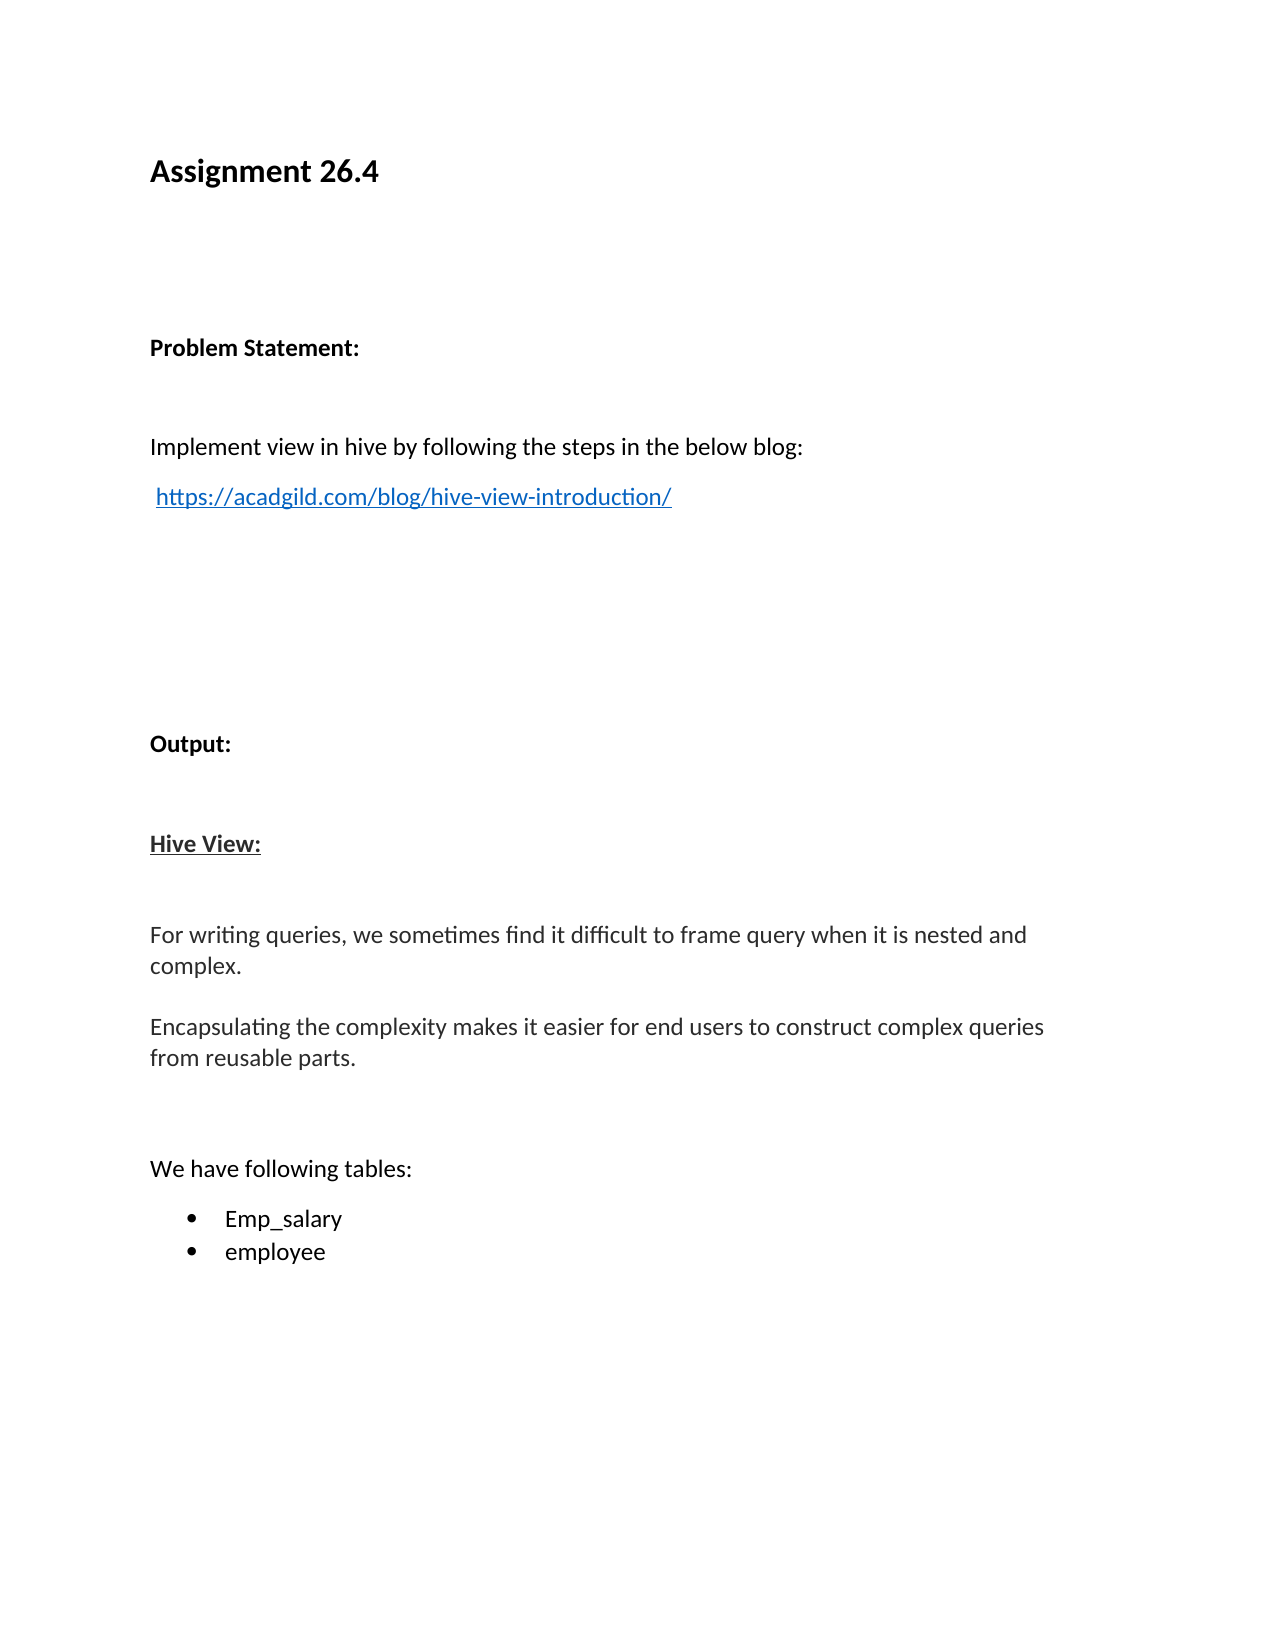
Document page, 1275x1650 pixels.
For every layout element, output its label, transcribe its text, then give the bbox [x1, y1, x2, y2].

text Encapsulating the complexity makes it easier for end users to construct complex queries from reusable parts. [150, 1012, 1125, 1073]
text Implement view in hive by following the steps in the below blog: [150, 431, 1125, 462]
text We have following tables: [150, 1153, 1125, 1184]
text Output: [150, 728, 1125, 759]
text Hive View: [150, 828, 1125, 858]
text Problem Statement: [150, 332, 1125, 362]
list Emp_salary [187, 1203, 1125, 1233]
list employee [187, 1236, 1125, 1266]
text For writing queries, we sometimes find it difficult to frame query when it is nested and complex. [150, 919, 1125, 980]
text Assignment 26.4 [150, 150, 1125, 191]
text https://acadgild.com/blog/hive-view-introduction/ [150, 481, 1125, 511]
